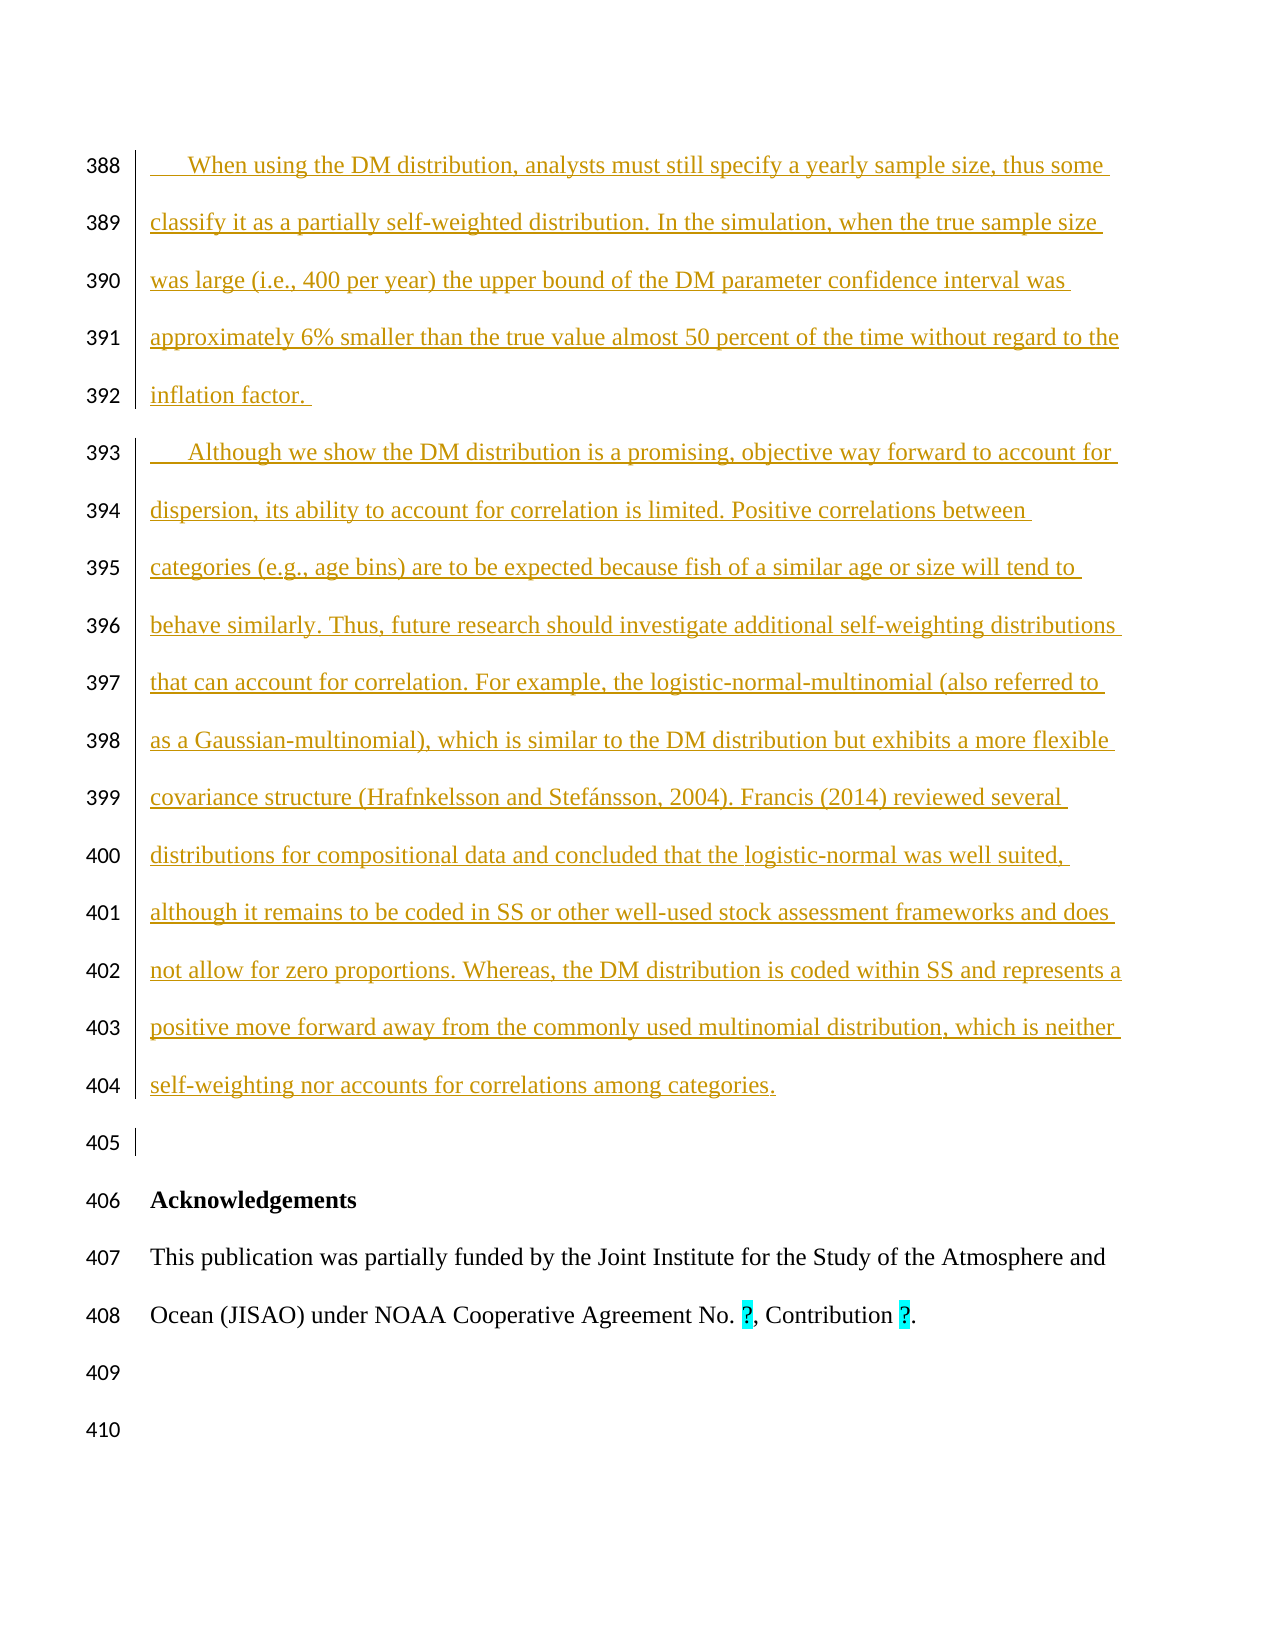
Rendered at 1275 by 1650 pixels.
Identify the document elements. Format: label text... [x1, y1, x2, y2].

text Acknowledgements [150, 1185, 1125, 1214]
text This publication was partially funded by the Joint Institute for the Study of the Atmosphere and Ocean (JISAO) under NOAA Cooperative Agreement No. ?, Contribution ?. [150, 1242, 1125, 1329]
